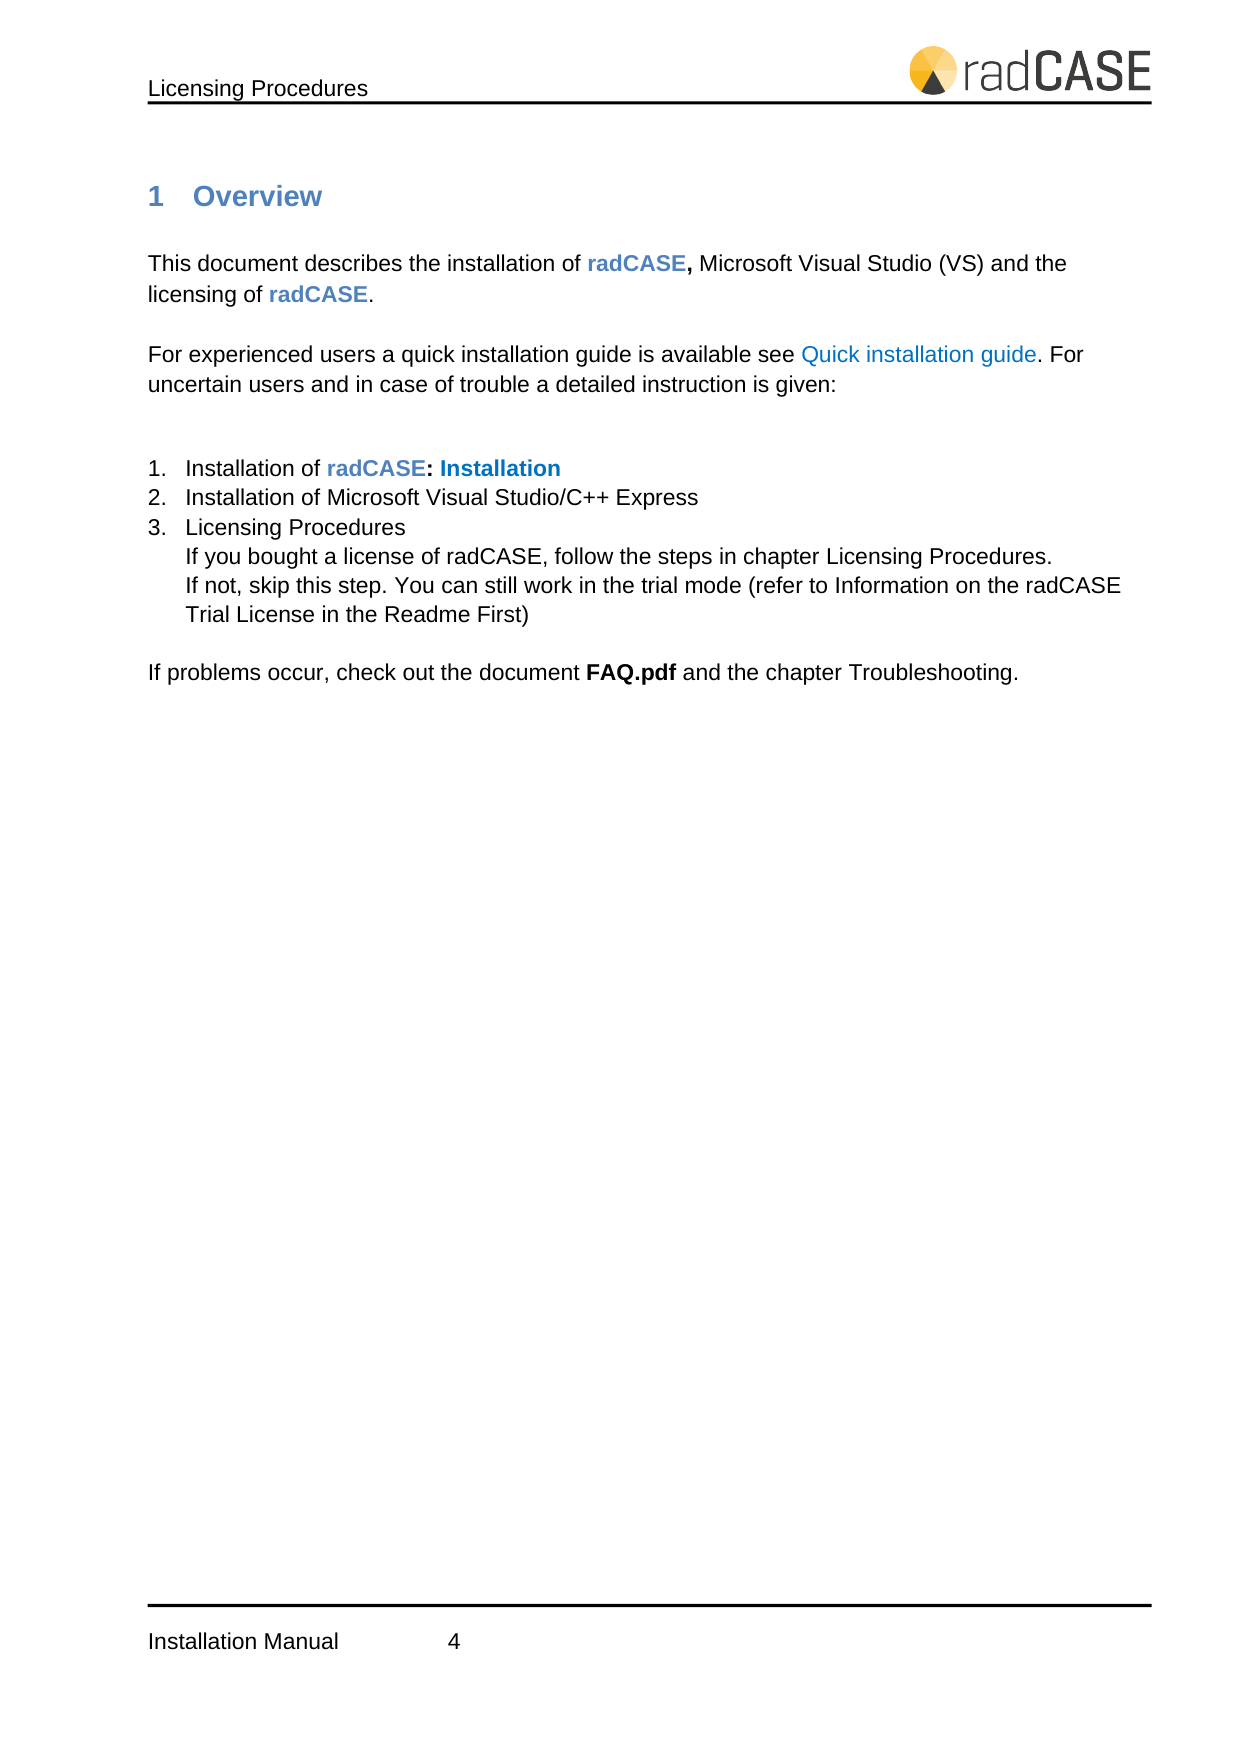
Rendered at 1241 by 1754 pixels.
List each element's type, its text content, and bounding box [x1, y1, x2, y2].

text Installation of radCASE: Installation [148, 452, 1152, 482]
list If problems occur, check out the document FAQ.pdf and the chapter Troubleshooting. [148, 657, 1152, 686]
subtitle Overview [148, 179, 1152, 213]
text This document describes the installation of radCASE, Microsoft Visual Studio (VS) and the licensing of radCASE. [148, 250, 1152, 307]
text For experienced users a quick installation guide is available see Quick installation guide. For uncertain users and in case of trouble a detailed instruction is given: [148, 341, 1152, 397]
text Licensing Procedures If you bought a license of radCASE, follow the steps in chapter Licensing Procedures. If not, skip this step. You can still work in the trial mode (refer to Information on the radCASE Trial License in the Readme First) [148, 511, 1152, 627]
text Installation of Microsoft Visual Studio/C++ Express [148, 482, 1152, 511]
picture [909, 46, 1151, 95]
